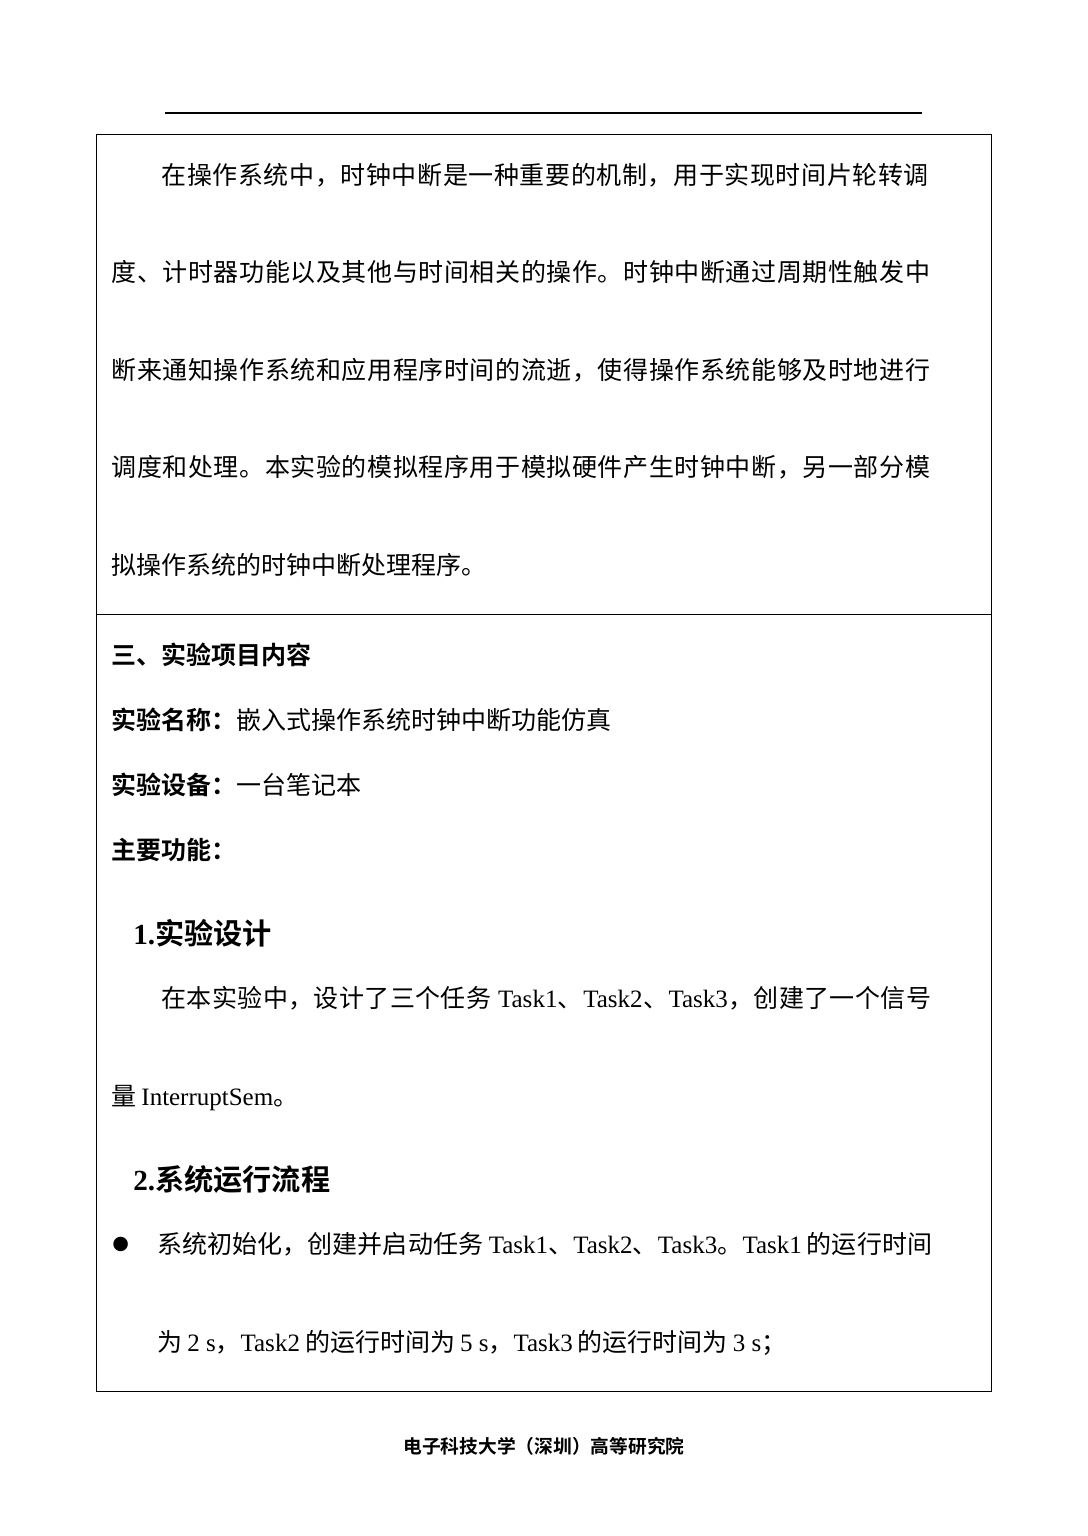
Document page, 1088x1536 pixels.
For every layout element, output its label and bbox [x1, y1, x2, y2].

table_cell [97, 615, 991, 1391]
table_cell [97, 135, 991, 614]
